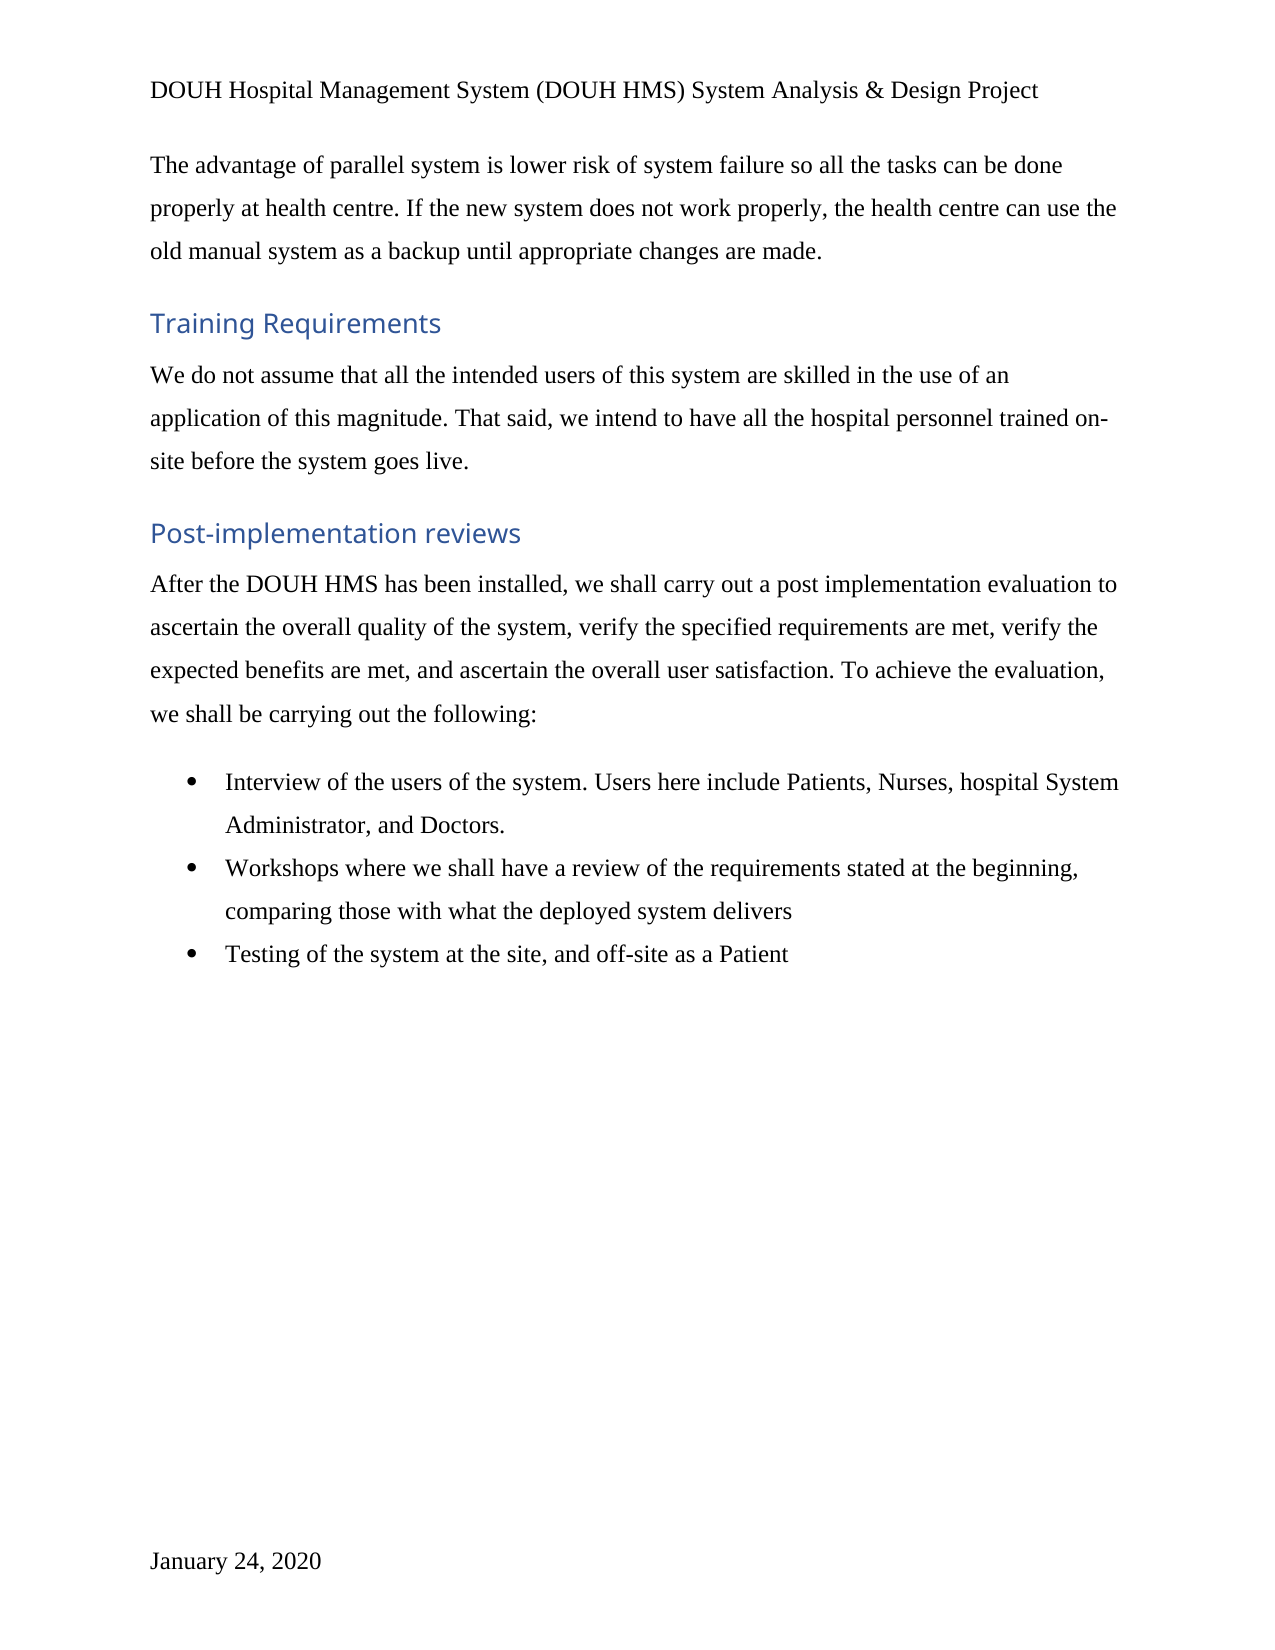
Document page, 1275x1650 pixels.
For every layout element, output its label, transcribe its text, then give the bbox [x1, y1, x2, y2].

text The advantage of parallel system is lower risk of system failure so all the tasks can be done properly at health centre. If the new system does not work properly, the health centre can use the old manual system as a backup until appropriate changes are made. [150, 150, 1125, 265]
list Interview of the users of the system. Users here include Patients, Nurses, hospital System Administrator, and Doctors. [187, 767, 1125, 839]
text After the DOUH HMS has been installed, we shall carry out a post implementation evaluation to ascertain the overall quality of the system, verify the specified requirements are met, verify the expected benefits are met, and ascertain the overall user satisfaction. To achieve the evaluation, we shall be carrying out the following: [150, 569, 1125, 727]
list Testing of the system at the site, and off-site as a Patient [187, 939, 1125, 968]
subtitle Training Requirements [150, 304, 1125, 341]
list Workshops where we shall have a review of the requirements stated at the beginning, comparing those with what the deployed system delivers [187, 853, 1125, 925]
subtitle Post-implementation reviews [150, 514, 1125, 551]
text We do not assume that all the intended users of this system are skilled in the use of an application of this magnitude. That said, we intend to have all the hospital personnel trained on-site before the system goes live. [150, 360, 1125, 475]
